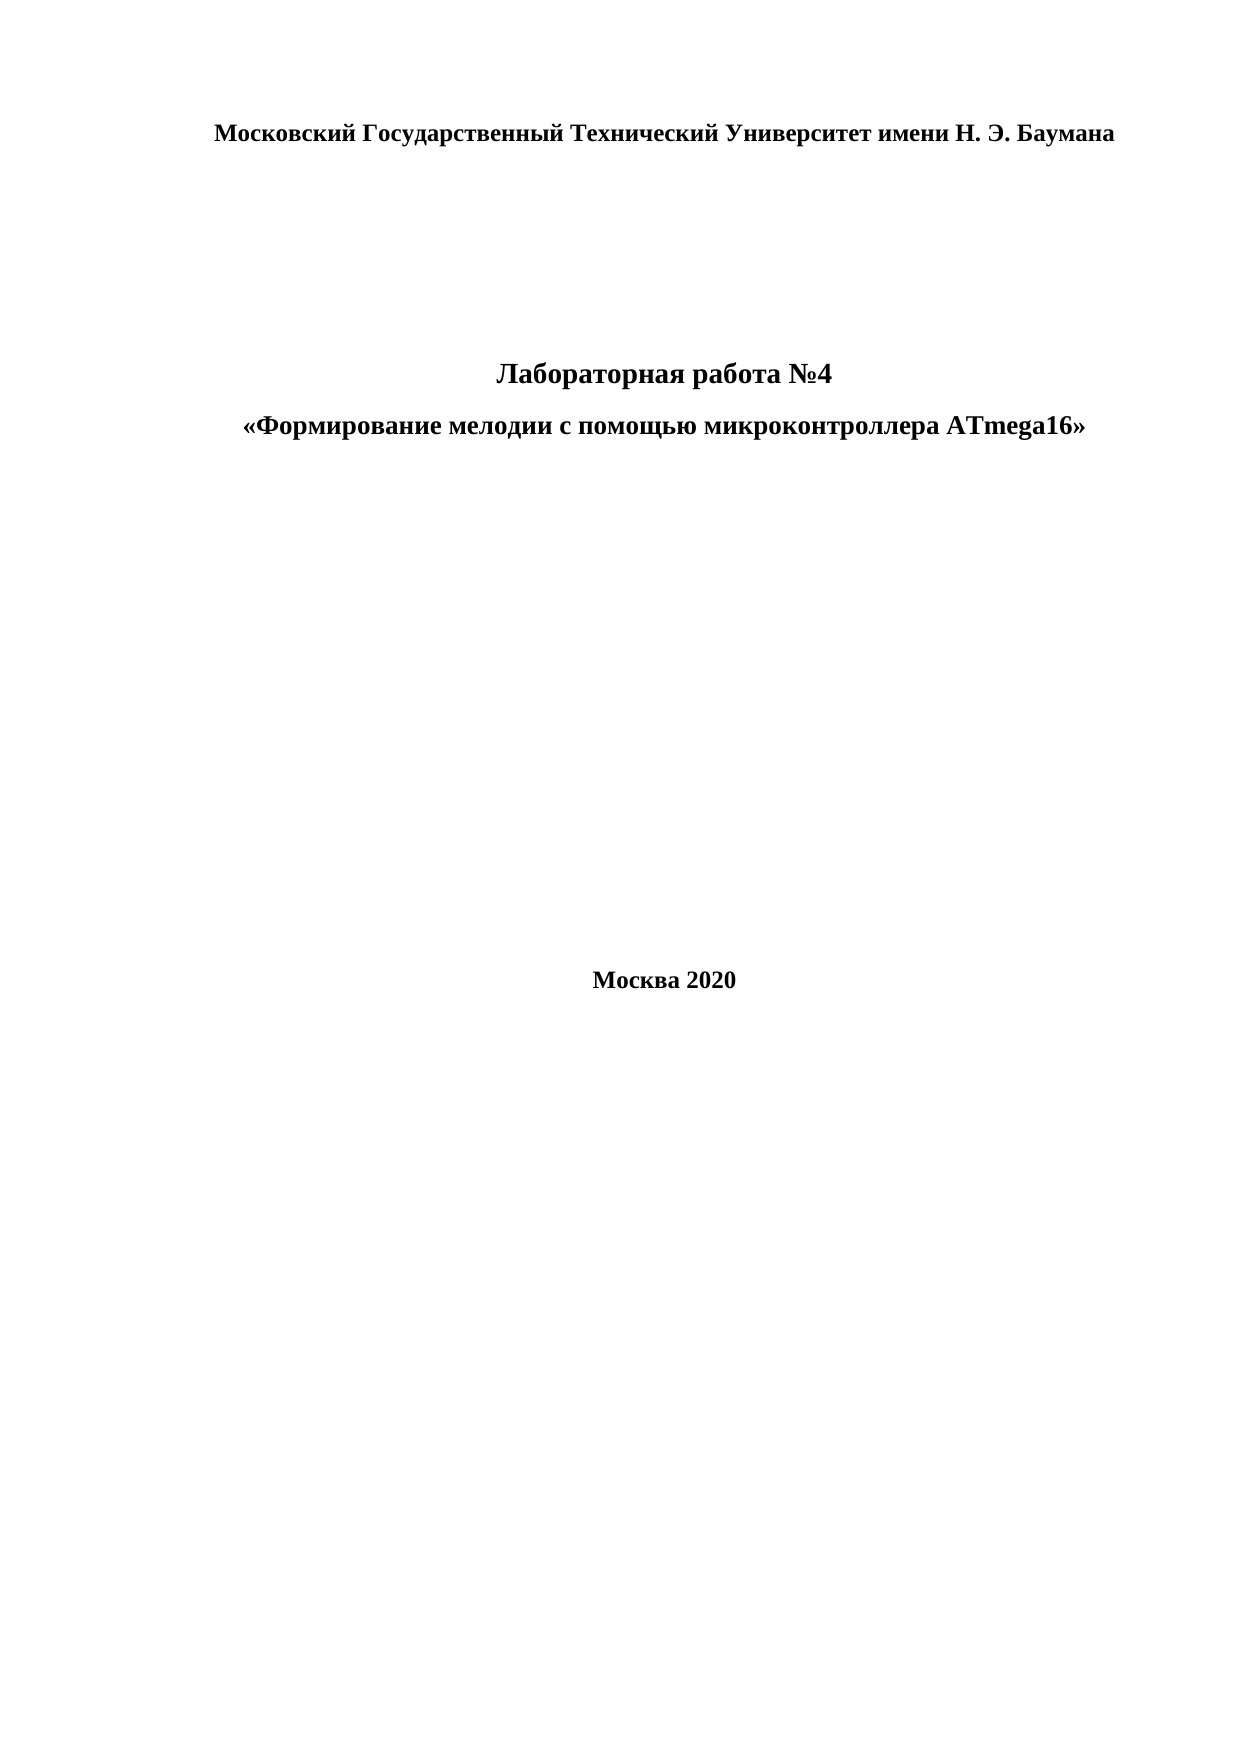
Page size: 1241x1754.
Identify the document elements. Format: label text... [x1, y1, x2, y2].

text Москва 2020 [177, 965, 1152, 994]
text Московский Государственный Технический Университет имени Н. Э. Баумана [177, 118, 1152, 147]
text Лабораторная работа №4 [177, 357, 1152, 390]
text «Формирование мелодии с помощью микроконтроллера ATmega16» [177, 409, 1152, 441]
